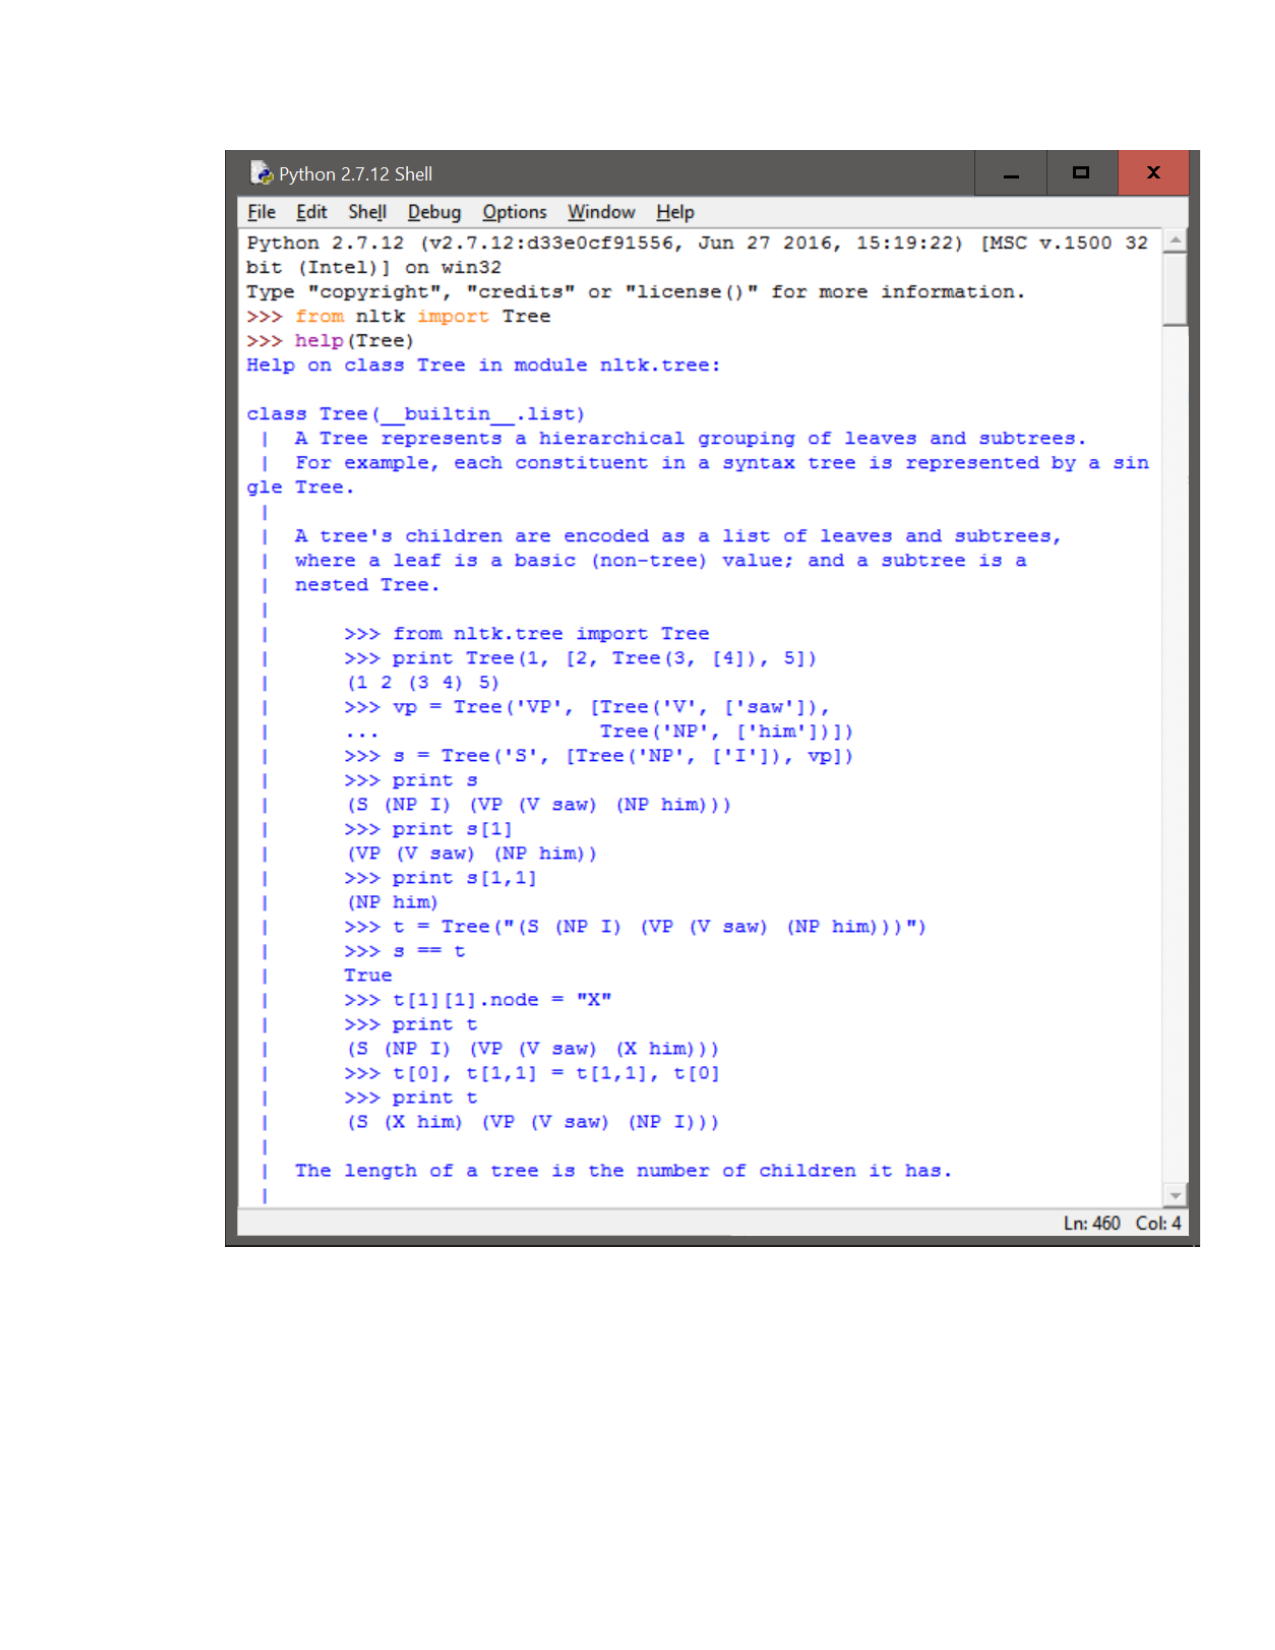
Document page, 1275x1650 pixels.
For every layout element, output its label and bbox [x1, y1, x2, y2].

picture [225, 150, 1200, 1247]
